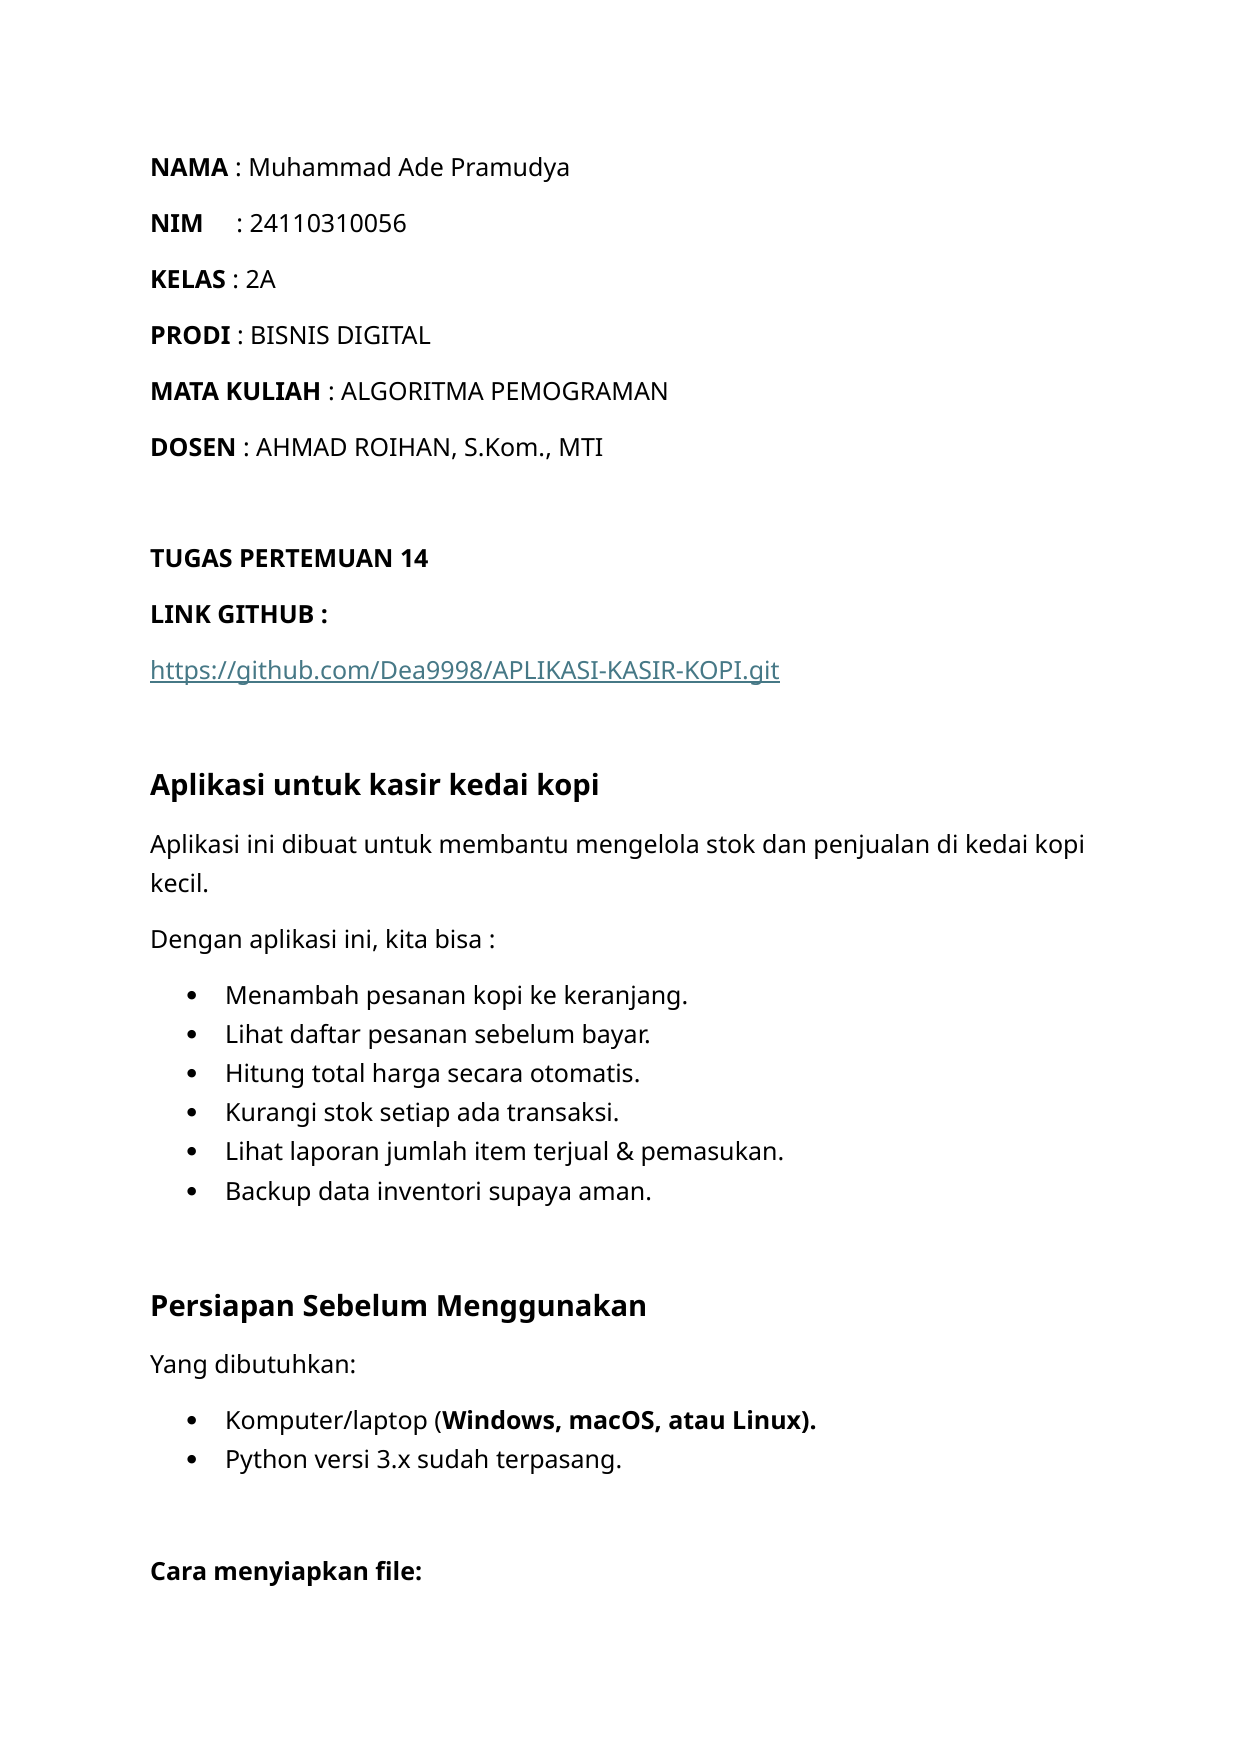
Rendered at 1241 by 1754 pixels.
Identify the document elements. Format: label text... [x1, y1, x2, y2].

list Python versi 3.x sudah terpasang. [187, 1442, 1090, 1476]
list Hitung total harga secara otomatis. [187, 1056, 1090, 1090]
text https://github.com/Dea9998/APLIKASI-KASIR-KOPI.git [150, 652, 1090, 687]
text KELAS : 2A [150, 262, 1090, 296]
list Komputer/laptop (Windows, macOS, atau Linux). [187, 1403, 1090, 1437]
text PRODI : BISNIS DIGITAL [150, 317, 1090, 352]
text Aplikasi ini dibuat untuk membantu mengelola stok dan penjualan di kedai kopi kecil. [150, 826, 1090, 900]
text Dengan aplikasi ini, kita bisa : [150, 921, 1090, 956]
text NIM : 24110310056 [150, 206, 1090, 240]
text DOSEN : AHMAD ROIHAN, S.Kom., MTI [150, 429, 1090, 463]
list Backup data inventori supaya aman. [187, 1173, 1090, 1207]
list Lihat laporan jumlah item terjual & pemasukan. [187, 1134, 1090, 1168]
text MATA KULIAH : ALGORITMA PEMOGRAMAN [150, 373, 1090, 407]
text LINK GITHUB : [150, 597, 1090, 631]
text Aplikasi untuk kasir kedai kopi [150, 764, 1090, 804]
list Menambah pesanan kopi ke keranjang. [187, 977, 1090, 1011]
text NAMA : Muhammad Ade Pramudya [150, 150, 1090, 184]
list Kurangi stok setiap ada transaksi. [187, 1095, 1090, 1129]
text Cara menyiapkan file: [150, 1554, 1090, 1588]
text Persiapan Sebelum Menggunakan [150, 1285, 1090, 1324]
list Lihat daftar pesanan sebelum bayar. [187, 1016, 1090, 1051]
text TUGAS PERTEMUAN 14 [150, 541, 1090, 575]
text Yang dibutuhkan: [150, 1347, 1090, 1381]
